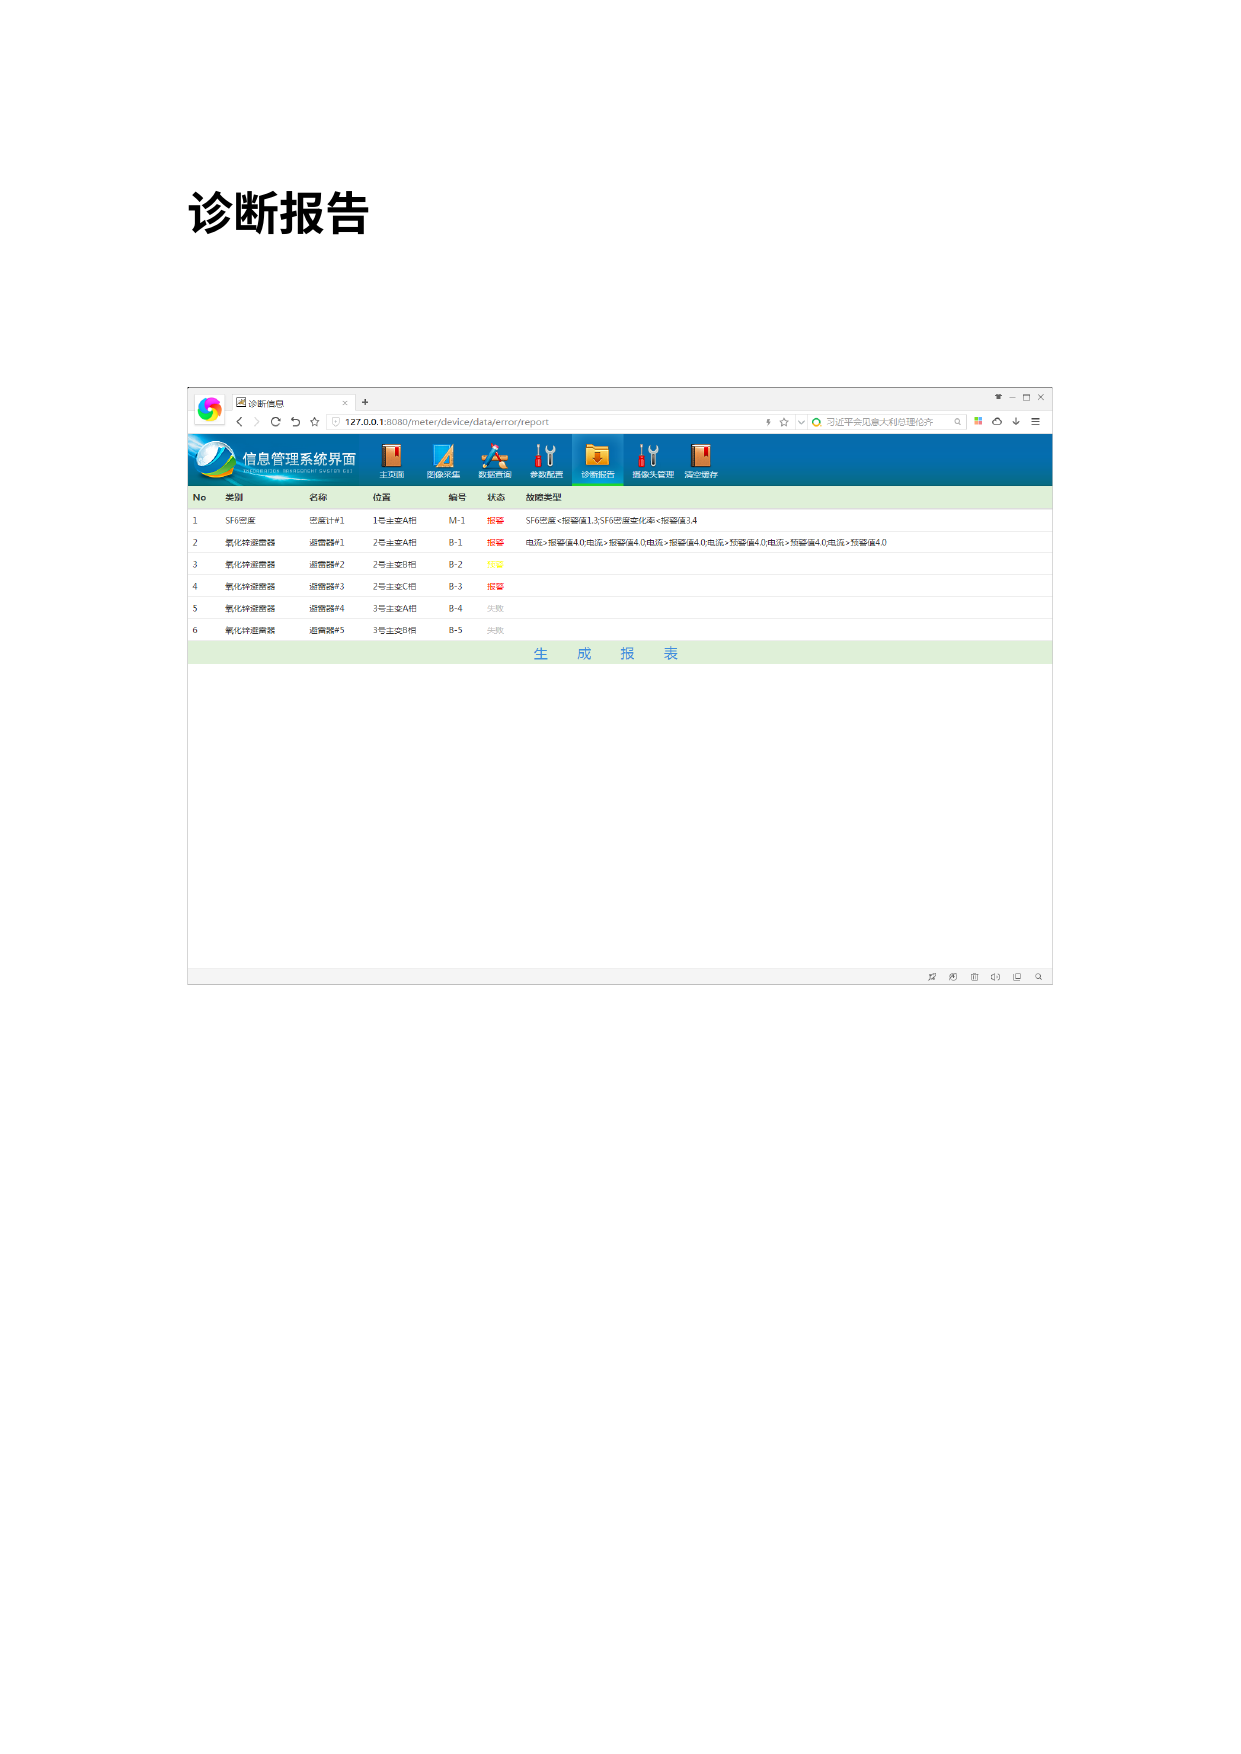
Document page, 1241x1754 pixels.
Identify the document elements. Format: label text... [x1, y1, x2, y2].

picture [187, 475, 1053, 985]
subtitle 诊断报告 [187, 162, 1053, 259]
picture [187, 387, 1053, 477]
picture [703, 472, 711, 477]
